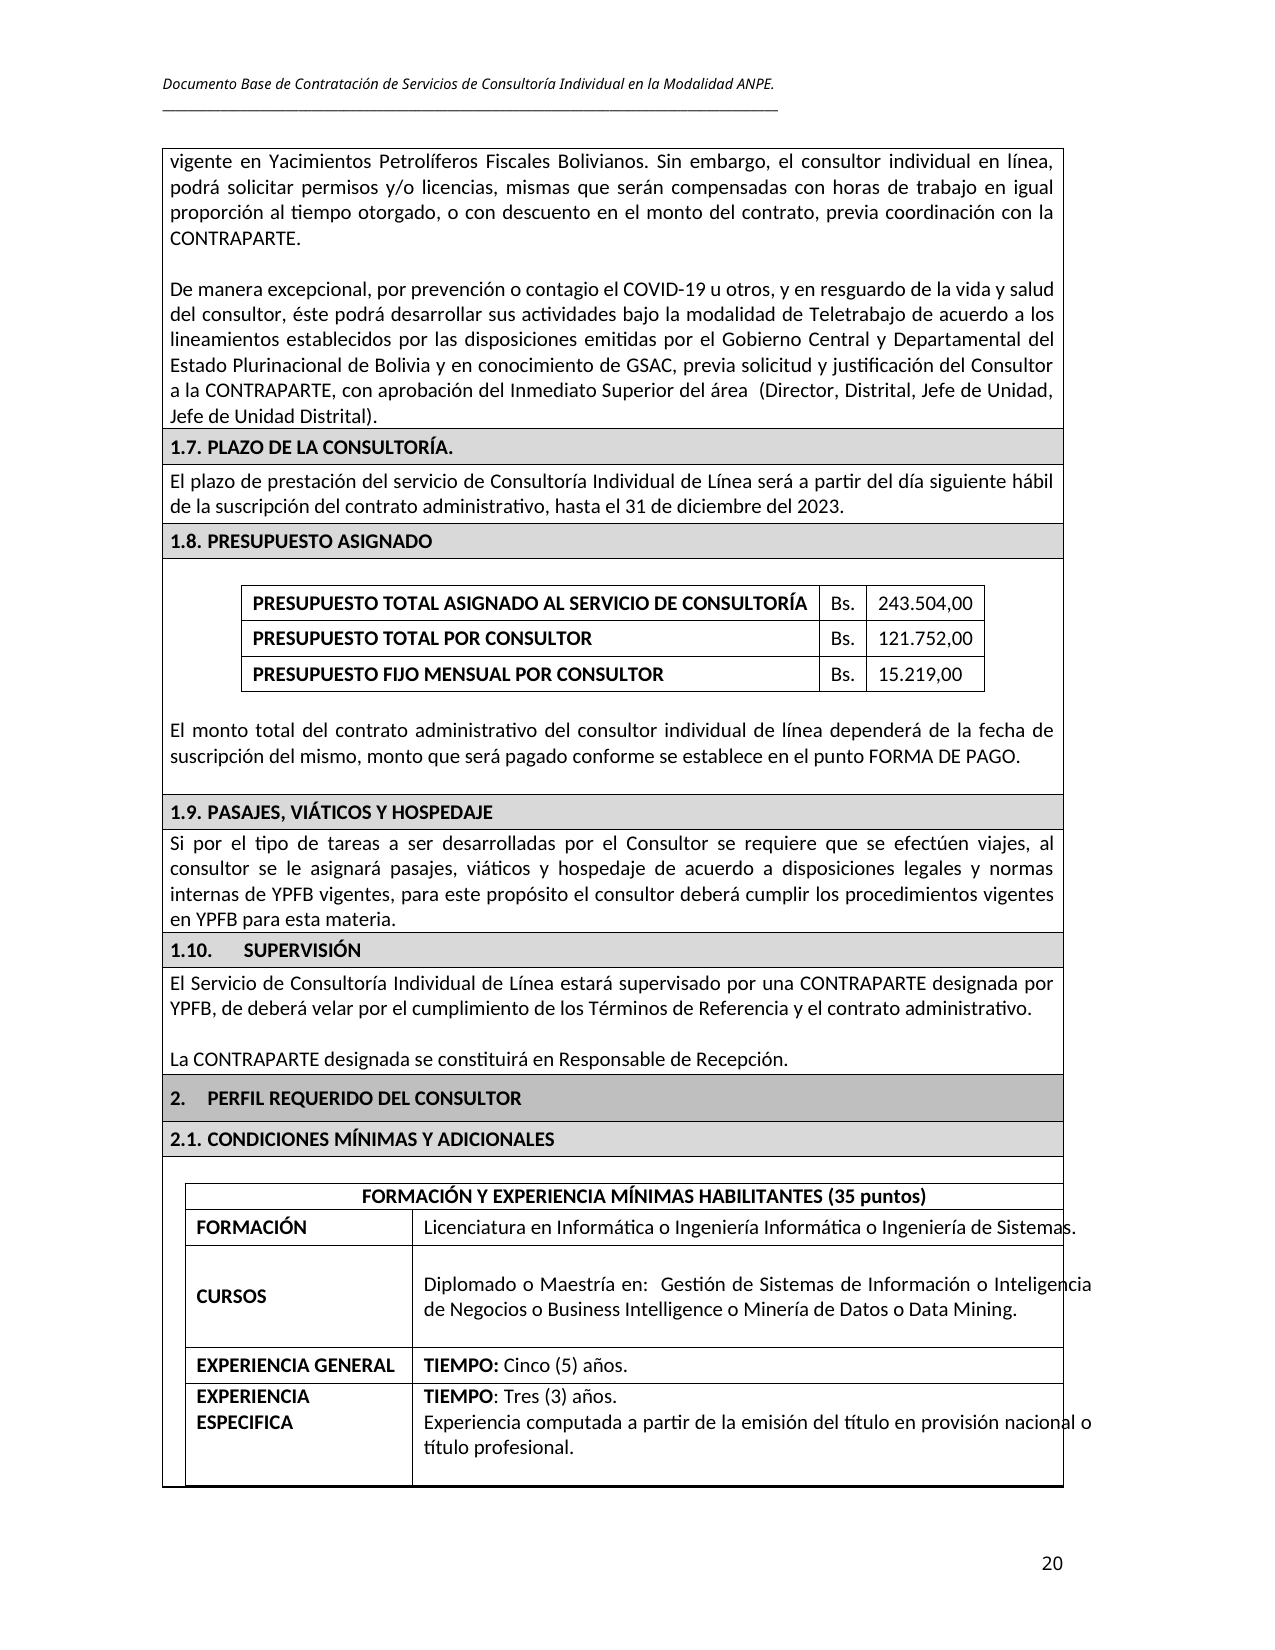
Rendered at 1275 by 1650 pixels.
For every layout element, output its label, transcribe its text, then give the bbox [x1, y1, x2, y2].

table_cell PLAZO DE LA CONSULTORÍA. [163, 429, 1063, 464]
table_cell PRESUPUESTO ASIGNADO [163, 524, 1063, 558]
table_cell El plazo de prestación del servicio de Consultoría Individual de Línea será a partir del día siguiente hábil de la suscripción del contrato administrativo, hasta el 31 de diciembre del 2023. [163, 465, 1063, 523]
table_cell SUPERVISIÓN [163, 933, 1063, 967]
table_cell Si por el tipo de tareas a ser desarrolladas por el Consultor se requiere que se efectúen viajes, al consultor se le asignará pasajes, viáticos y hospedaje de acuerdo a disposiciones legales y normas internas de YPFB vigentes, para este propósito el consultor deberá cumplir los procedimientos vigentes en YPFB para esta materia. [163, 830, 1063, 932]
table_cell PASAJES, VIÁTICOS Y HOSPEDAJE [163, 795, 1063, 829]
table_cell CONDICIONES MÍNIMAS Y ADICIONALES [163, 1122, 1063, 1156]
table_cell El monto total del contrato administrativo del consultor individual de línea dependerá de la fecha de suscripción del mismo, monto que será pagado conforme se establece en el punto FORMA DE PAGO. [163, 559, 1063, 794]
table_cell PERFIL REQUERIDO DEL CONSULTOR [163, 1075, 1063, 1121]
table_cell [163, 1157, 1063, 1486]
table_cell El Servicio de Consultoría Individual de Línea estará supervisado por una CONTRAPARTE designada por YPFB, de deberá velar por el cumplimiento de los Términos de Referencia y el contrato administrativo. La CONTRAPARTE designada se constituirá en Responsable de Recepción. [163, 968, 1063, 1073]
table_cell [163, 149, 1063, 428]
